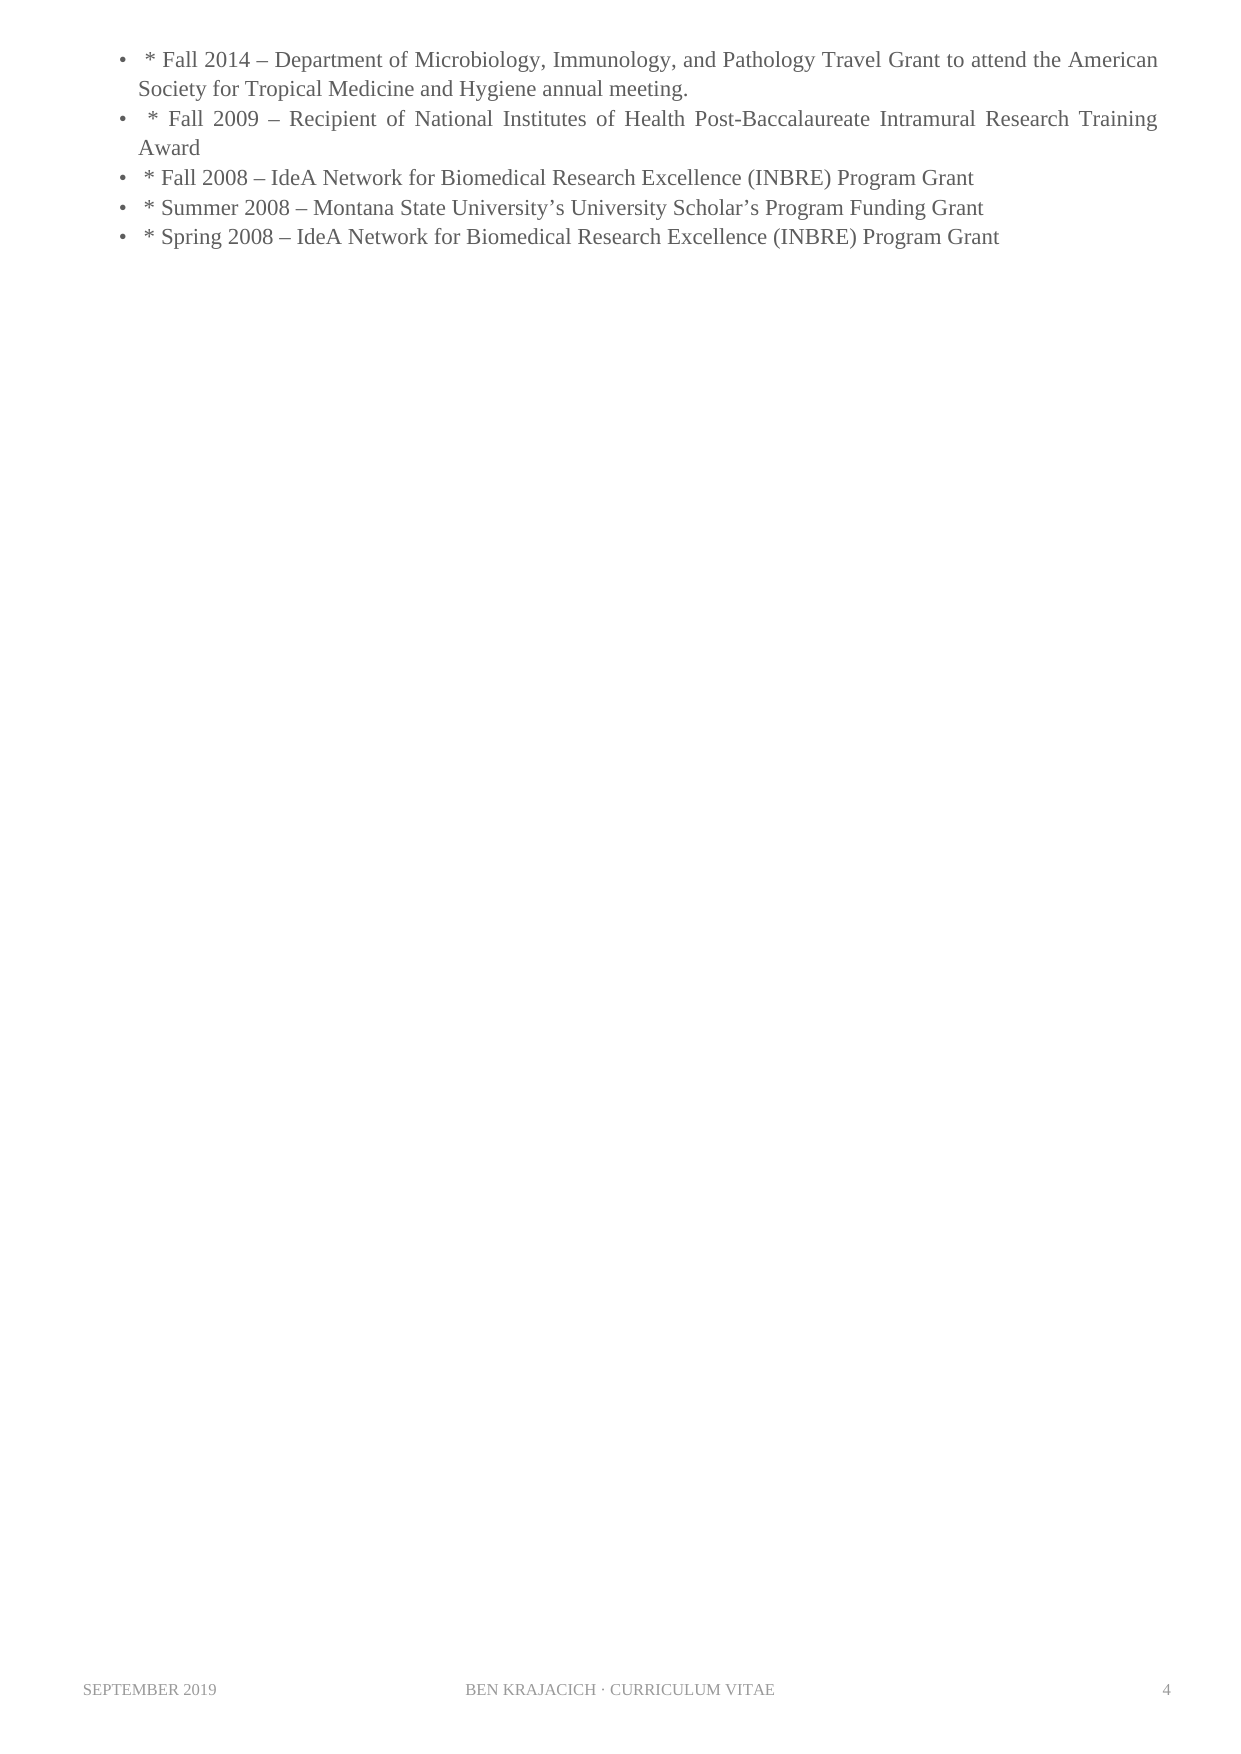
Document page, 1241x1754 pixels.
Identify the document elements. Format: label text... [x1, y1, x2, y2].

list * Fall 2014 – Department of Microbiology, Immunology, and Pathology Travel Grant to attend the American Society for Tropical Medicine and Hygiene annual meeting. [119, 46, 1159, 102]
list * Spring 2008 – IdeA Network for Biomedical Research Excellence (INBRE) Program Grant [119, 223, 1159, 250]
list * Summer 2008 – Montana State University’s University Scholar’s Program Funding Grant [119, 194, 1159, 220]
list * Fall 2008 – IdeA Network for Biomedical Research Excellence (INBRE) Program Grant [119, 164, 1159, 190]
list * Fall 2009 – Recipient of National Institutes of Health Post-Baccalaureate Intramural Research Training Award [119, 105, 1159, 160]
